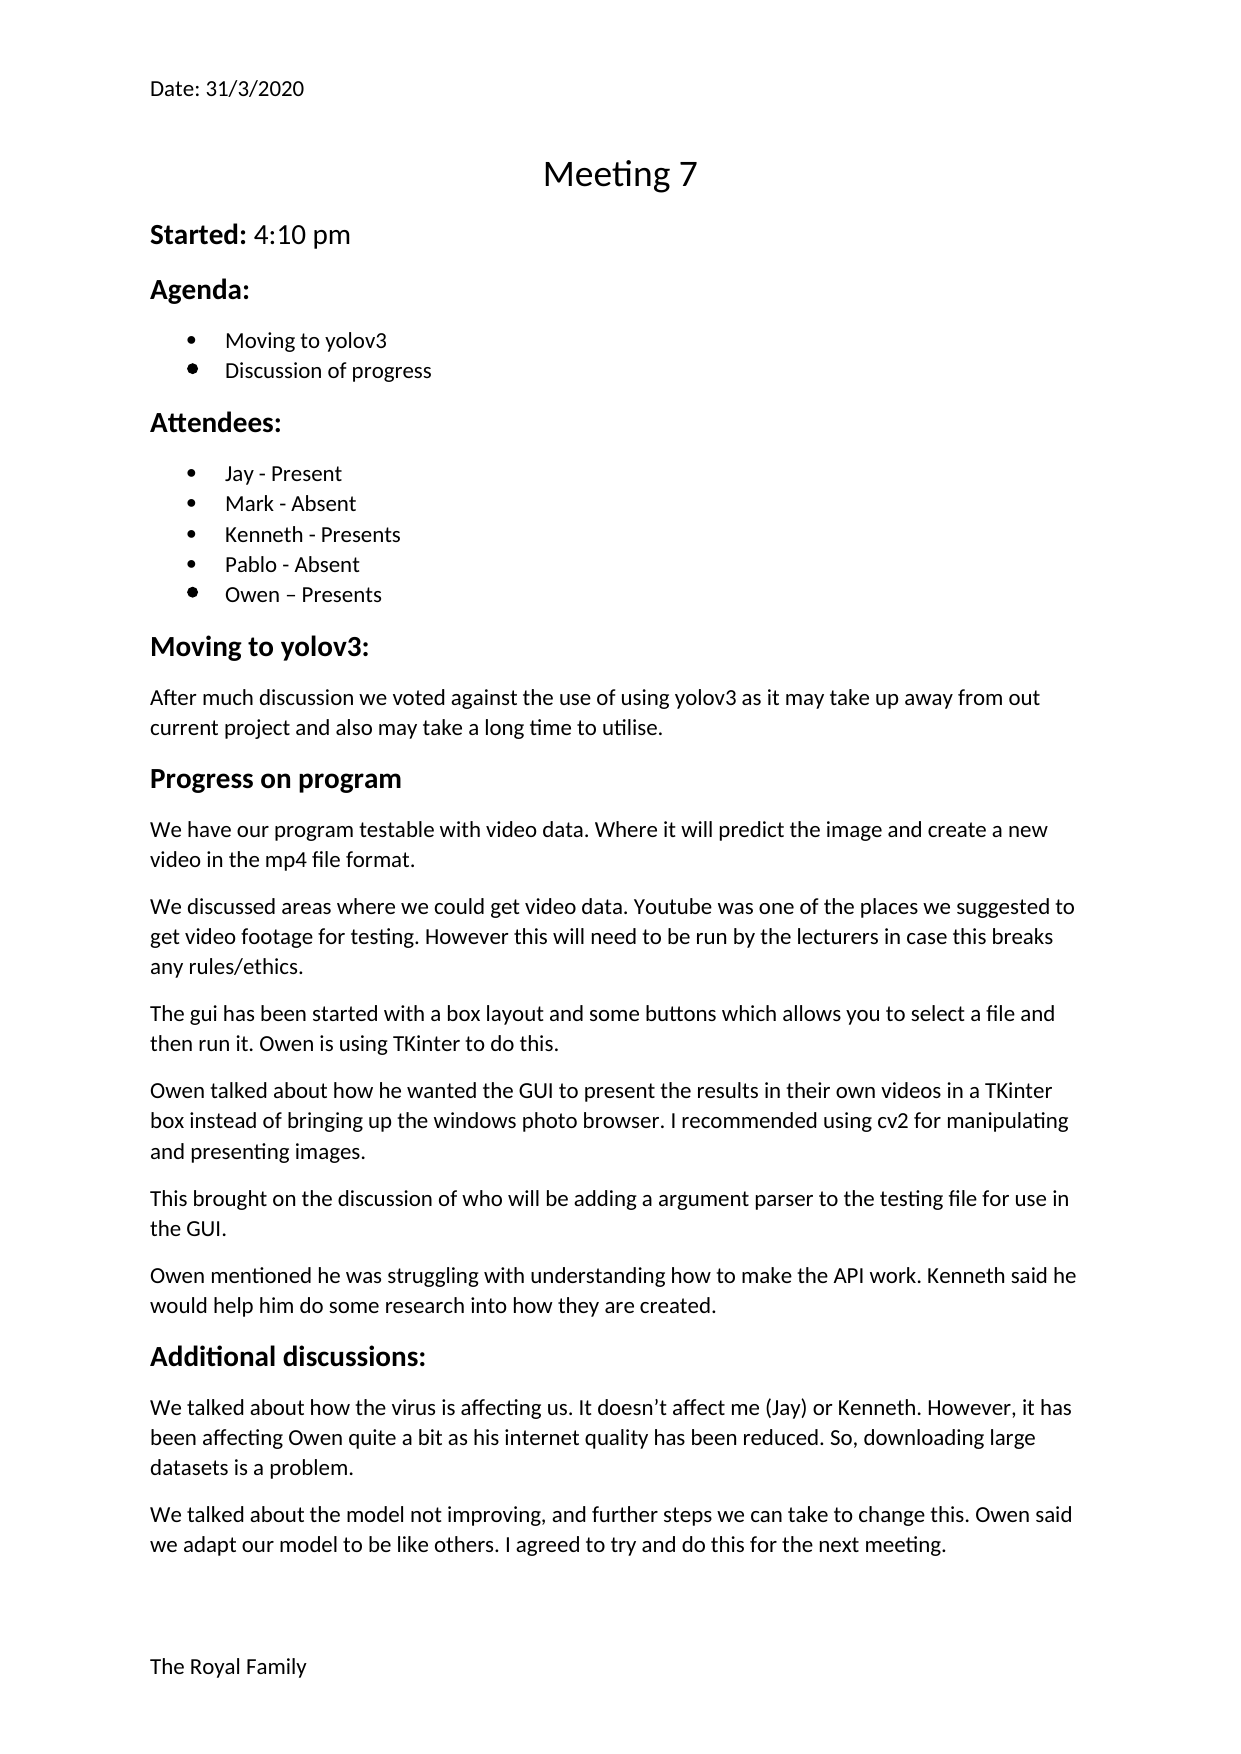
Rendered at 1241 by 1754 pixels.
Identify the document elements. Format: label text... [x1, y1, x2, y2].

list Kenneth - Presents [187, 520, 1090, 548]
text Agenda: [150, 271, 1090, 307]
list Pablo - Absent [187, 550, 1090, 578]
text Attendees: [150, 404, 1090, 440]
text Started: 4:10 pm [150, 216, 1090, 252]
text We talked about the model not improving, and further steps we can take to change this. Owen said we adapt our model to be like others. I agreed to try and do this for the next meeting. [150, 1500, 1090, 1558]
text Moving to yolov3: [150, 628, 1090, 663]
list Moving to yolov3 [187, 326, 1090, 354]
text We talked about how the virus is affecting us. It doesn’t affect me (Jay) or Kenneth. However, it has been affecting Owen quite a bit as his internet quality has been reduced. So, downloading large datasets is a problem. [150, 1393, 1090, 1481]
text Meeting 7 [150, 150, 1090, 196]
text Additional discussions: [150, 1338, 1090, 1373]
text After much discussion we voted against the use of using yolov3 as it may take up away from out current project and also may take a long time to utilise. [150, 683, 1090, 741]
text The gui has been started with a box layout and some buttons which allows you to select a file and then run it. Owen is using TKinter to do this. [150, 999, 1090, 1058]
text Progress on program [150, 760, 1090, 796]
text We have our program testable with video data. Where it will predict the image and create a new video in the mp4 file format. [150, 815, 1090, 873]
text We discussed areas where we could get video data. Youtube was one of the places we suggested to get video footage for testing. However this will need to be run by the lecturers in case this breaks any rules/ethics. [150, 892, 1090, 981]
text Owen mentioned he was struggling with understanding how to make the API work. Kenneth said he would help him do some research into how they are created. [150, 1261, 1090, 1319]
list Owen – Presents [187, 580, 1090, 609]
list Jay - Present [187, 459, 1090, 487]
list Mark - Absent [187, 489, 1090, 517]
text Owen talked about how he wanted the GUI to present the results in their own videos in a TKinter box instead of bringing up the windows photo browser. I recommended using cv2 for manipulating and presenting images. [150, 1076, 1090, 1165]
list Discussion of progress [187, 357, 1090, 385]
text This brought on the discussion of who will be adding a argument parser to the testing file for use in the GUI. [150, 1184, 1090, 1242]
